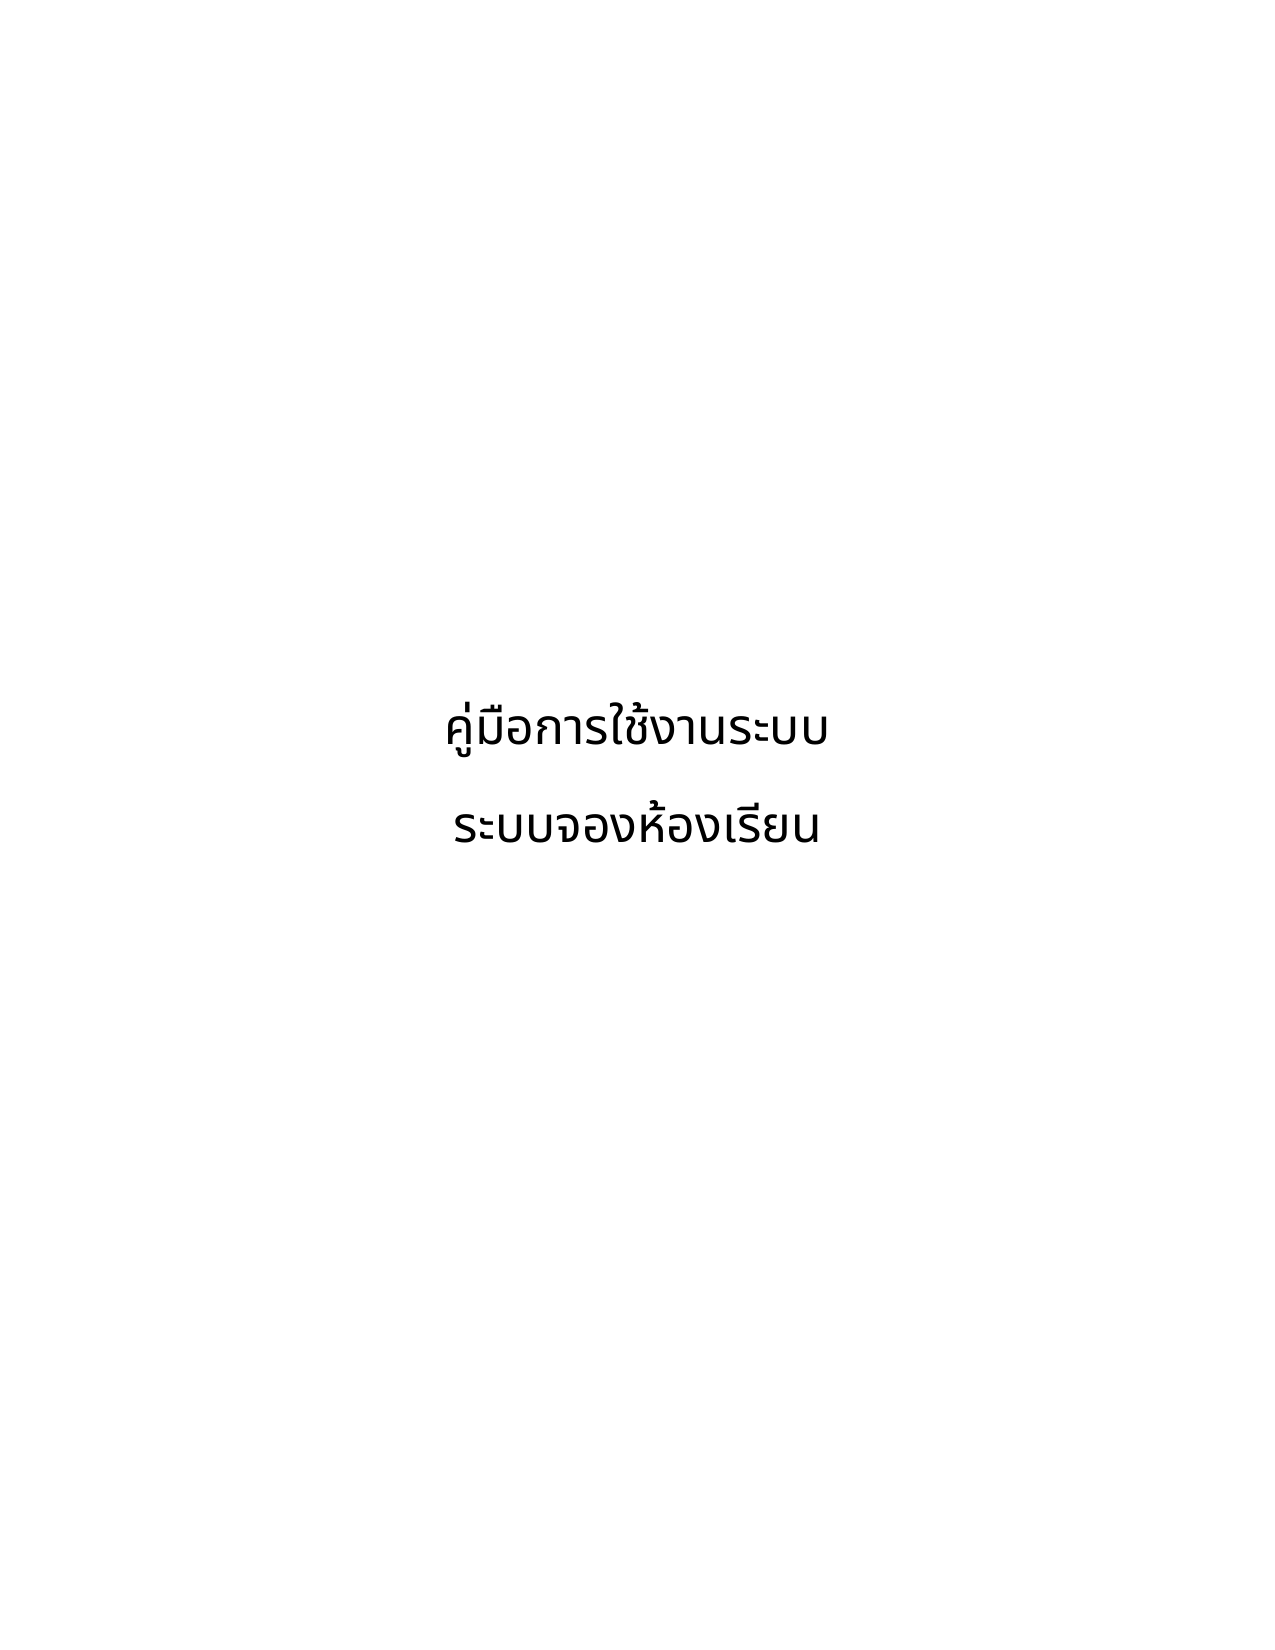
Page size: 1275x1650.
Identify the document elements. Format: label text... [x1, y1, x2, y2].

text ระบบจองห้องเรียน [150, 789, 1125, 865]
text คู่มือการใช้งานระบบ [150, 691, 1125, 767]
